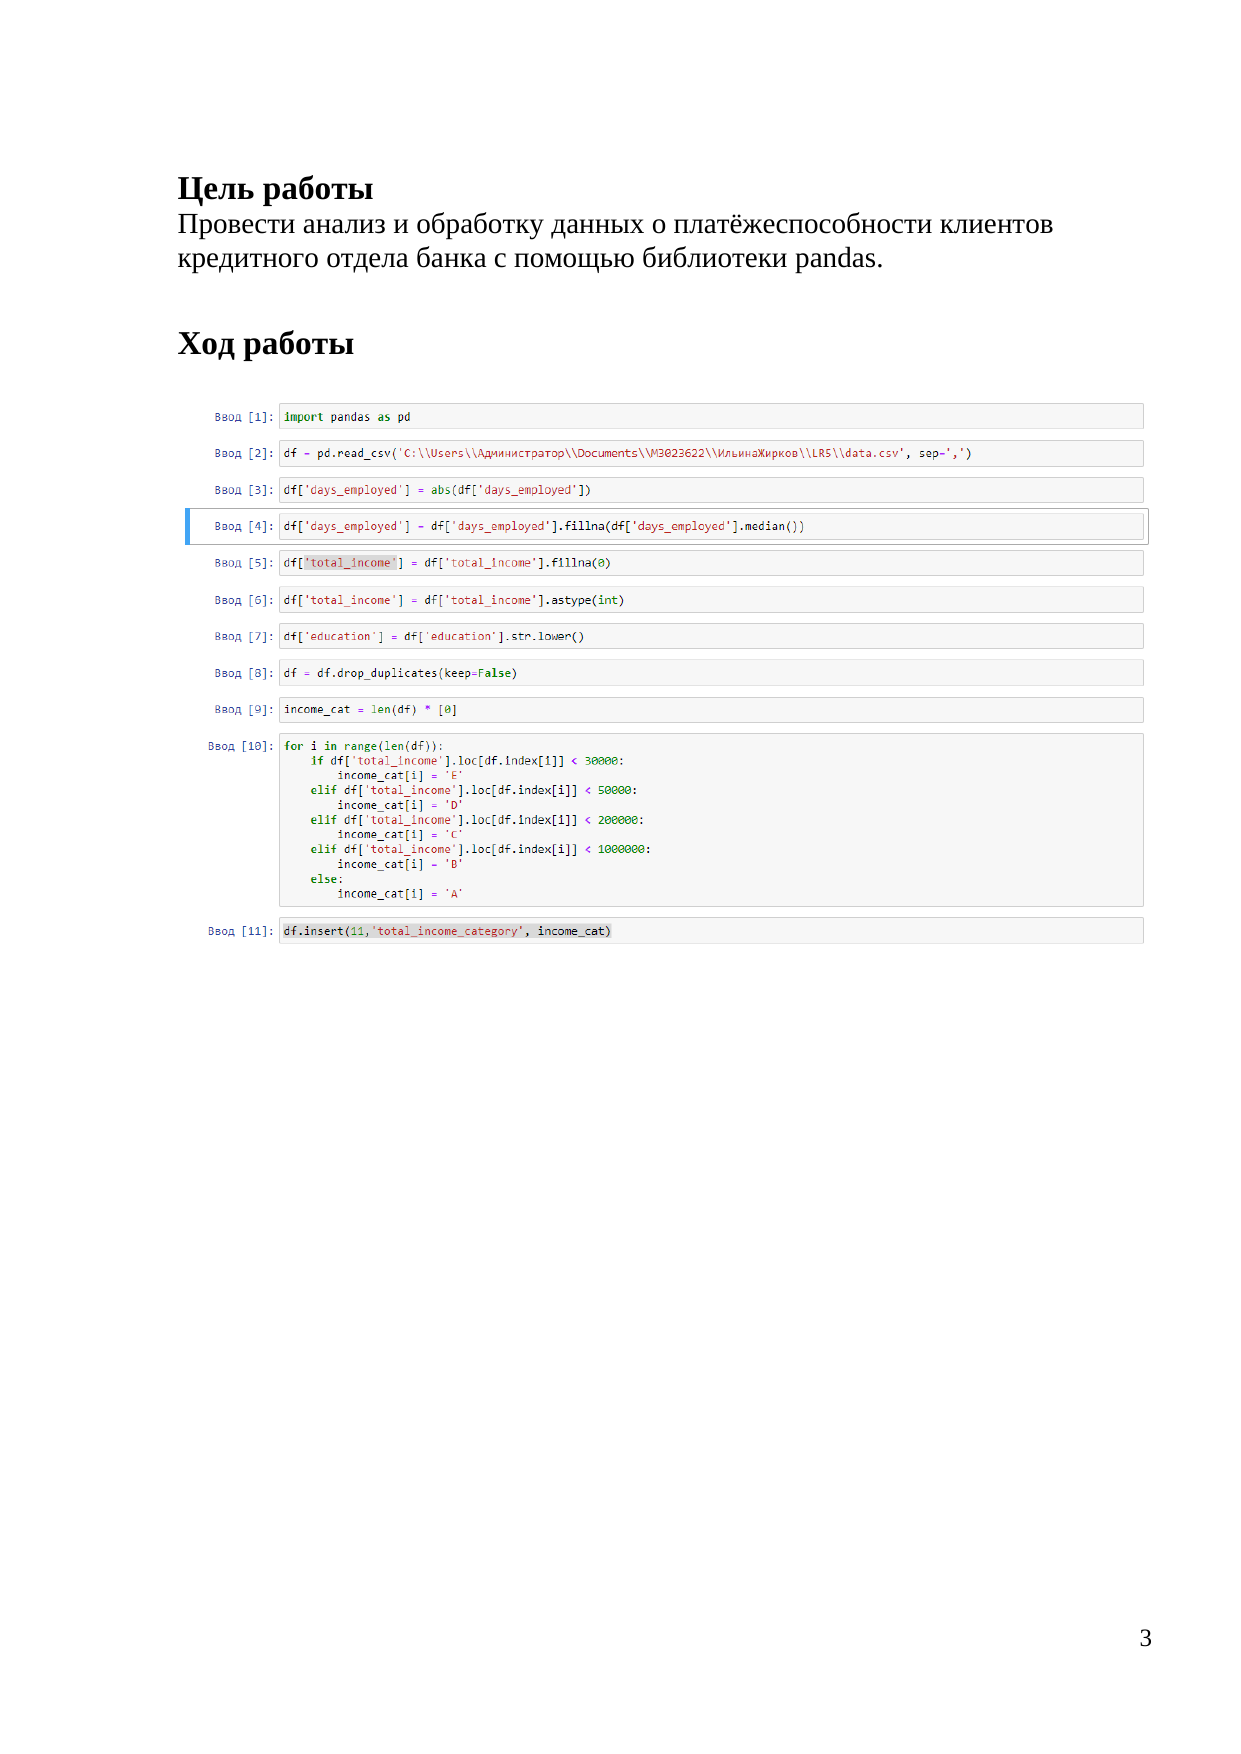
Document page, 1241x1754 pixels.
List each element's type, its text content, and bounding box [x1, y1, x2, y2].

text Провести анализ и обработку данных о платёжеспособности клиентов кредитного отдела банка с помощью библиотеки pandas. [177, 206, 1152, 273]
subtitle Цель работы [177, 168, 1152, 206]
subtitle Ход работы [177, 323, 1152, 362]
picture [177, 395, 1151, 950]
